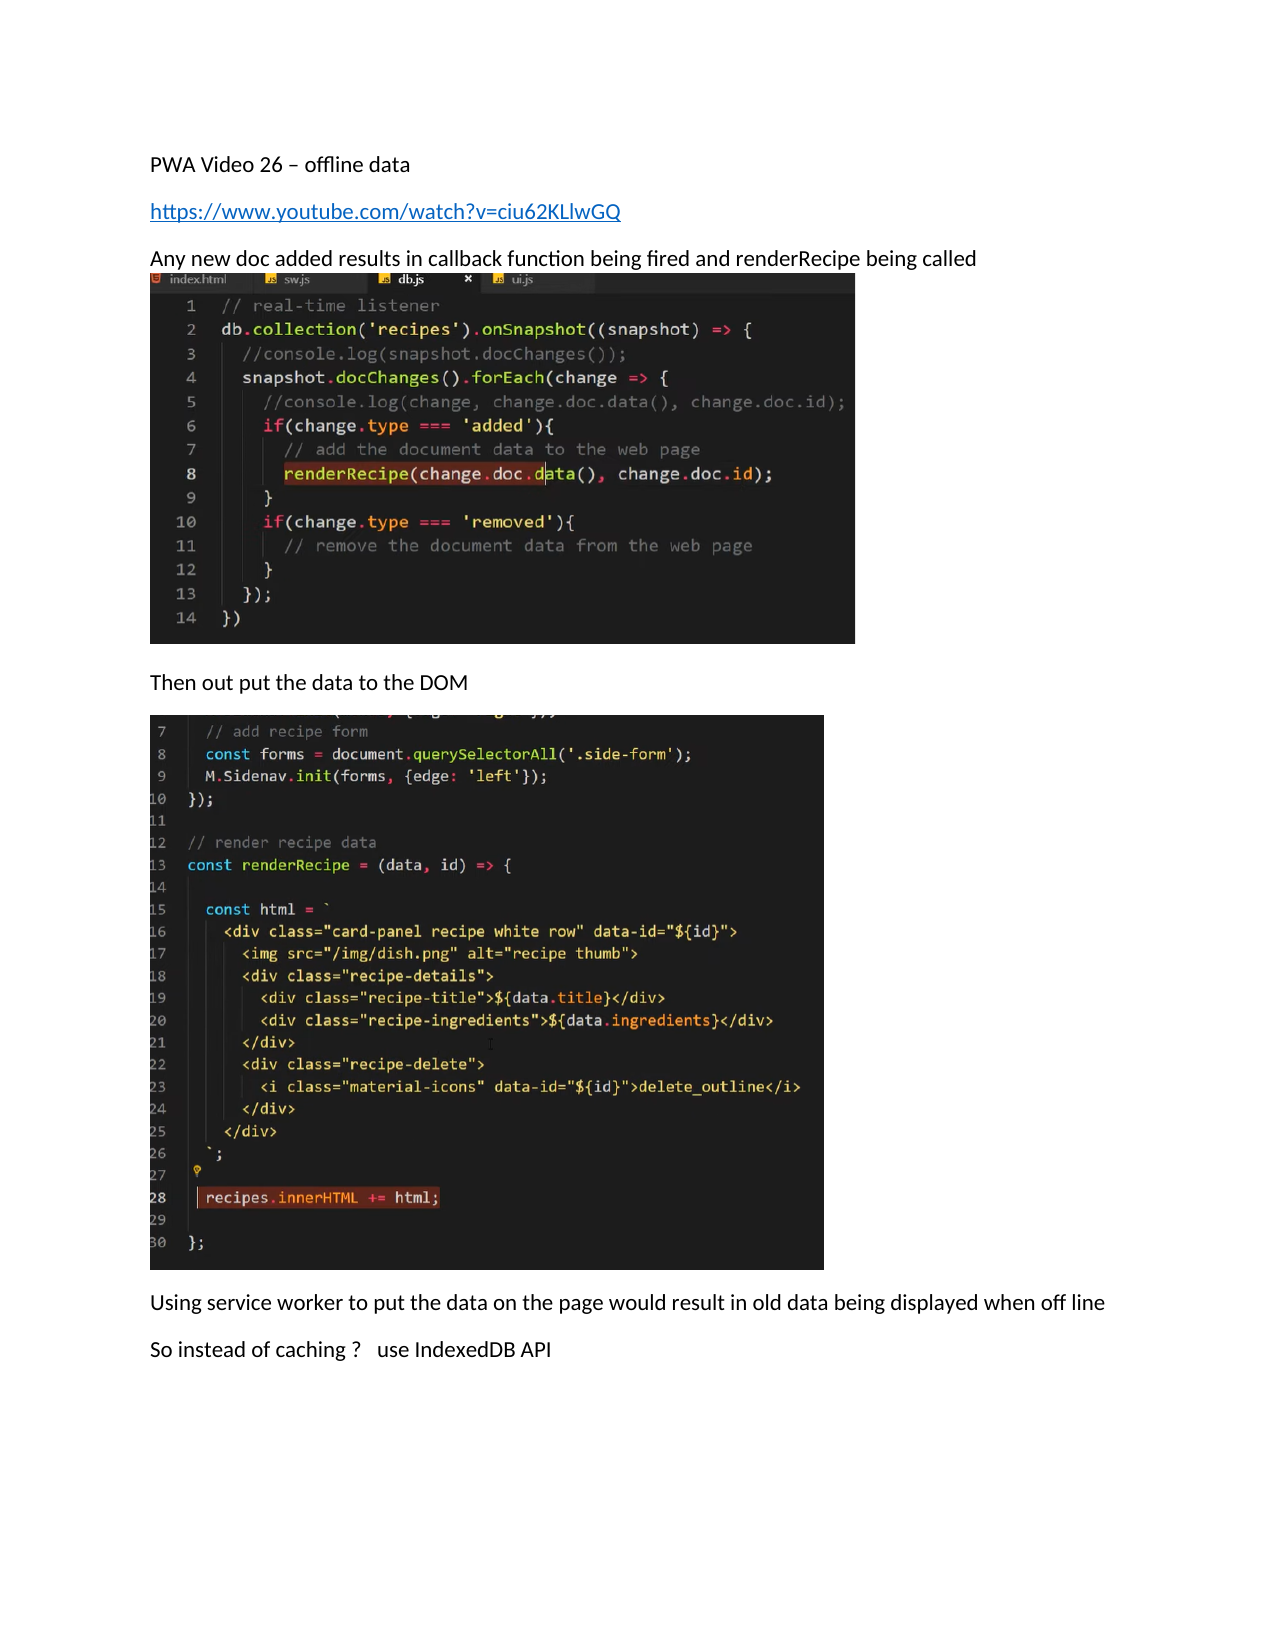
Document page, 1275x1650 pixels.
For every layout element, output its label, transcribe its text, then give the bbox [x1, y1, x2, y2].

text Then out put the data to the DOM [150, 668, 1125, 697]
text Using service worker to put the data on the page would result in old data being displayed when off line [150, 1288, 1125, 1316]
picture [150, 715, 824, 1270]
text https://www.youtube.com/watch?v=ciu62KLlwGQ [150, 197, 1125, 225]
picture [150, 273, 855, 644]
text PWA Video 26 – offline data [150, 150, 1125, 178]
text So instead of caching ? use IndexedDB API [150, 1335, 1125, 1363]
